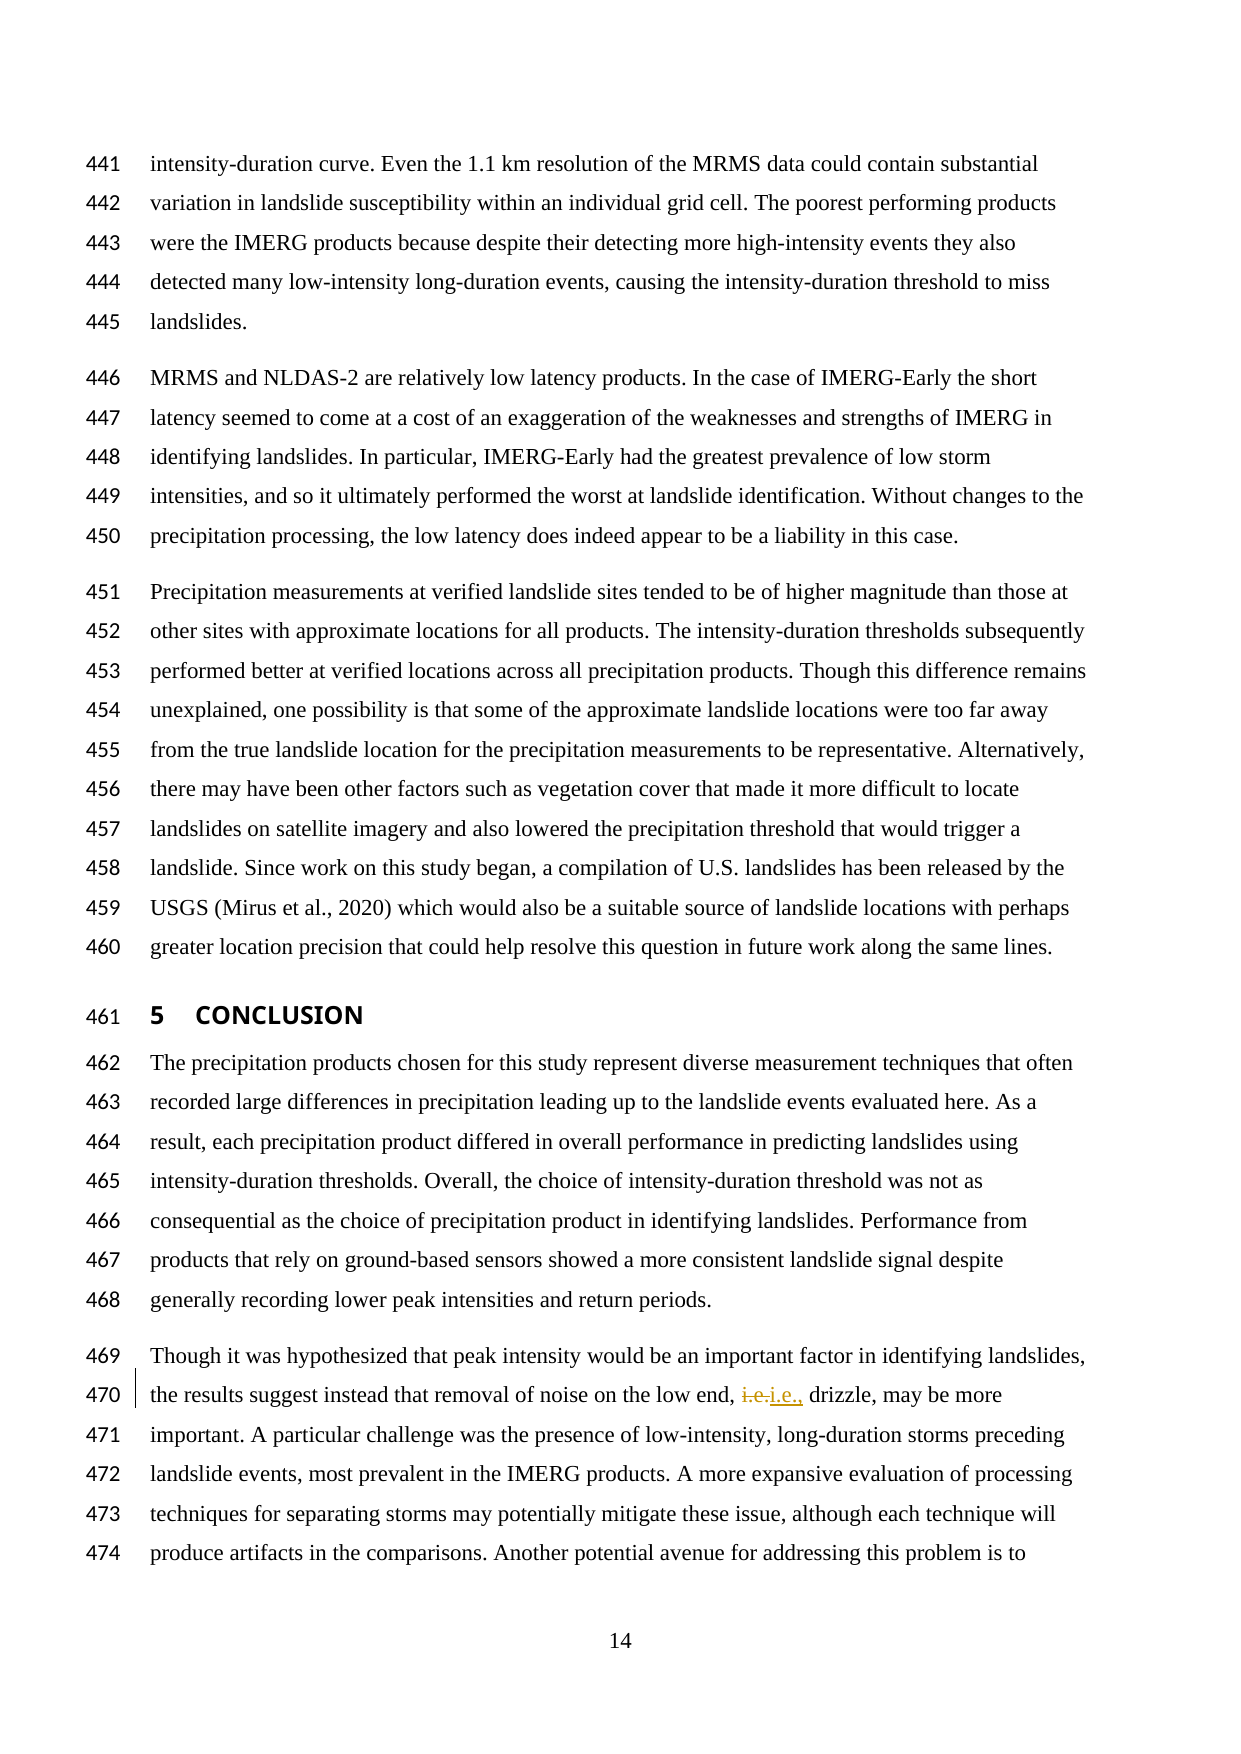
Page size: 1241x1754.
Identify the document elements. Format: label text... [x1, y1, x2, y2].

text Precipitation measurements at verified landslide sites tended to be of higher magnitude than those at other sites with approximate locations for all products. The intensity-duration thresholds subsequently performed better at verified locations across all precipitation products. Though this difference remains unexplained, one possibility is that some of the approximate landslide locations were too far away from the true landslide location for the precipitation measurements to be representative. Alternatively, there may have been other factors such as vegetation cover that made it more difficult to locate landslides on satellite imagery and also lowered the precipitation threshold that would trigger a landslide. Since work on this study began, a compilation of U.S. landslides has been released by the USGS (Mirus et al., 2020) which would also be a suitable source of landslide locations with perhaps greater location precision that could help resolve this question in future work along the same lines. [150, 578, 1090, 960]
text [150, 150, 1090, 334]
subtitle Conclusion [150, 998, 1090, 1032]
text The precipitation products chosen for this study represent diverse measurement techniques that often recorded large differences in precipitation leading up to the landslide events evaluated here. As a result, each precipitation product differed in overall performance in predicting landslides using intensity-duration thresholds. Overall, the choice of intensity-duration threshold was not as consequential as the choice of precipitation product in identifying landslides. Performance from products that rely on ground-based sensors showed a more consistent landslide signal despite generally recording lower peak intensities and return periods. [150, 1049, 1090, 1312]
text MRMS and NLDAS-2 are relatively low latency products. In the case of IMERG-Early the short latency seemed to come at a cost of an exaggeration of the weaknesses and strengths of IMERG in identifying landslides. In particular, IMERG-Early had the greatest prevalence of low storm intensities, and so it ultimately performed the worst at landslide identification. Without changes to the precipitation processing, the low latency does indeed appear to be a liability in this case. [150, 364, 1090, 548]
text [150, 1342, 1090, 1566]
